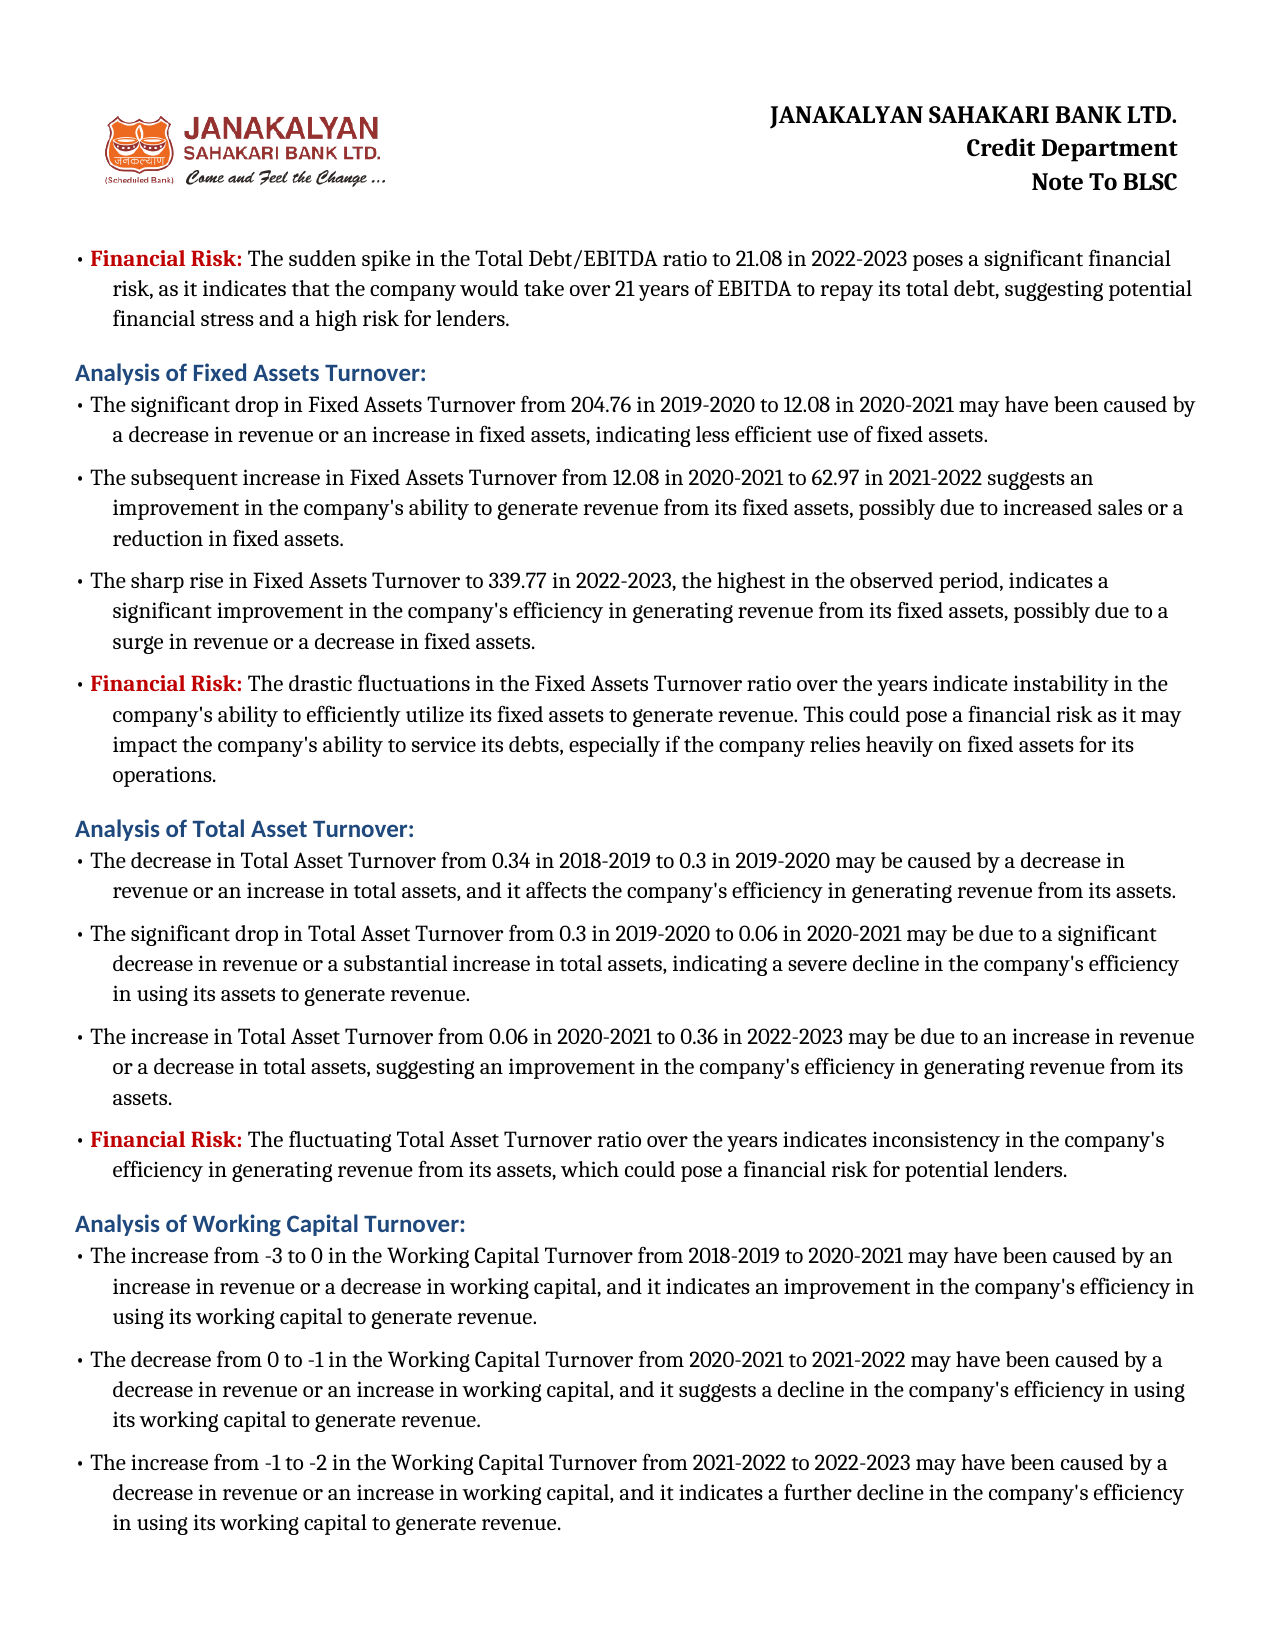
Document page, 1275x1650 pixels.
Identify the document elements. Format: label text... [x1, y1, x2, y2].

text • The decrease in Total Asset Turnover from 0.34 in 2018-2019 to 0.3 in 2019-2020 may be caused by a decrease in revenue or an increase in total assets, and it affects the company's efficiency in generating revenue from its assets. [75, 848, 1200, 904]
text • The increase from -3 to 0 in the Working Capital Turnover from 2018-2019 to 2020-2021 may have been caused by an increase in revenue or a decrease in working capital, and it indicates an improvement in the company's efficiency in using its working capital to generate revenue. [75, 1243, 1200, 1330]
text • The significant drop in Fixed Assets Turnover from 204.76 in 2019-2020 to 12.08 in 2020-2021 may have been caused by a decrease in revenue or an increase in fixed assets, indicating less efficient use of fixed assets. [75, 392, 1200, 448]
text • The increase from -1 to -2 in the Working Capital Turnover from 2021-2022 to 2022-2023 may have been caused by a decrease in revenue or an increase in working capital, and it indicates a further decline in the company's efficiency in using its working capital to generate revenue. [75, 1449, 1200, 1536]
picture [93, 106, 394, 191]
text • The significant drop in Total Asset Turnover from 0.3 in 2019-2020 to 0.06 in 2020-2021 may be due to a significant decrease in revenue or a substantial increase in total assets, indicating a severe decline in the company's efficiency in using its assets to generate revenue. [75, 921, 1200, 1007]
text • The subsequent increase in Fixed Assets Turnover from 12.08 in 2020-2021 to 62.97 in 2021-2022 suggests an improvement in the company's ability to generate revenue from its fixed assets, possibly due to increased sales or a reduction in fixed assets. [75, 465, 1200, 552]
text • Financial Risk: The sudden spike in the Total Debt/EBITDA ratio to 21.08 in 2022-2023 poses a significant financial risk, as it indicates that the company would take over 21 years of EBITDA to repay its total debt, suggesting potential financial stress and a high risk for lenders. [75, 246, 1200, 332]
subtitle Analysis of Total Asset Turnover: [75, 813, 1200, 843]
text • Financial Risk: The drastic fluctuations in the Fixed Assets Turnover ratio over the years indicate instability in the company's ability to efficiently utilize its fixed assets to generate revenue. This could pose a financial risk as it may impact the company's ability to service its debts, especially if the company relies heavily on fixed assets for its operations. [75, 671, 1200, 788]
text • Financial Risk: The fluctuating Total Asset Turnover ratio over the years indicates inconsistency in the company's efficiency in generating revenue from its assets, which could pose a financial risk for potential lenders. [75, 1127, 1200, 1183]
subtitle Analysis of Working Capital Turnover: [75, 1208, 1200, 1239]
subtitle Analysis of Fixed Assets Turnover: [75, 357, 1200, 387]
text • The decrease from 0 to -1 in the Working Capital Turnover from 2020-2021 to 2021-2022 may have been caused by a decrease in revenue or an increase in working capital, and it suggests a decline in the company's efficiency in using its working capital to generate revenue. [75, 1346, 1200, 1433]
text • The increase in Total Asset Turnover from 0.06 in 2020-2021 to 0.36 in 2022-2023 may be due to an increase in revenue or a decrease in total assets, suggesting an improvement in the company's efficiency in generating revenue from its assets. [75, 1024, 1200, 1111]
text • The sharp rise in Fixed Assets Turnover to 339.77 in 2022-2023, the highest in the observed period, indicates a significant improvement in the company's efficiency in generating revenue from its fixed assets, possibly due to a surge in revenue or a decrease in fixed assets. [75, 568, 1200, 655]
